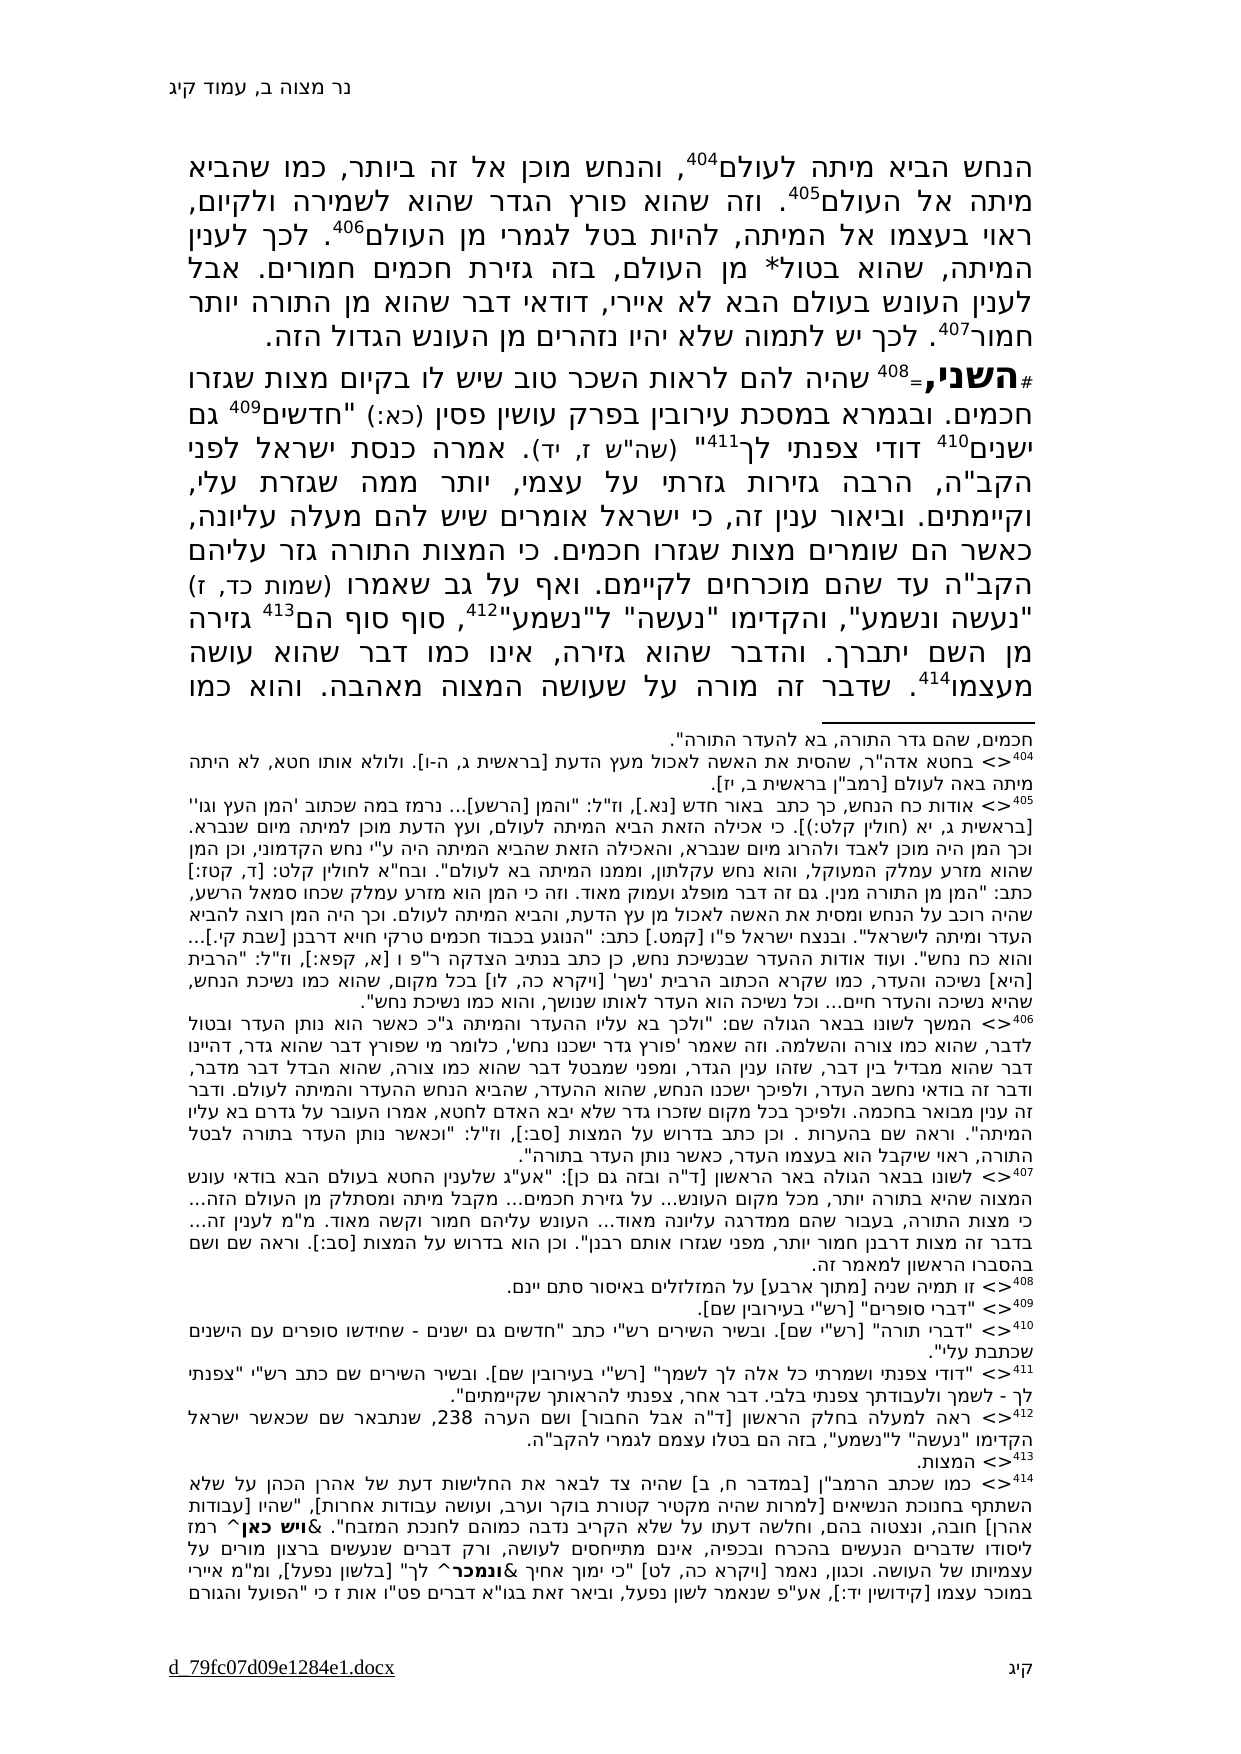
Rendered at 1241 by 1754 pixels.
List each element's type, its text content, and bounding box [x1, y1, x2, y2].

text #ועוד דאמרינן= בפרק עושין פסין (עירובין כא:), "ויותר מהמה בני הזהר"(קהלת יב, יב), [הזהר] בדברי סופרים יותר מדברי תורה, שהללו עשה ולא תעשה, והללו חייבין עליהן מיתה*. ויש תמהין על זה מאד, כי איך יהיו דברי סופרים יותר חמורים מן דברי תורה. ודבר זה רמז הכתוב (קהלת י, ח) "ופורץ גדר ישכנו נחש". ופירוש זה, כי הגדר (-ש-)הוא נעשה לקיום ולשמירה, והם דברי חכמים שהם נעשו לסייג ולגדר, אשר כל גדר הוא שמירה וקיום. וכאשר הוא פורץ דבר שהוא לשמירה ולקיום, אין לו קיום. ולכך כתיב "ישכנו נחש", כי הנחש הביא מיתה לעולם, והנחש מוכן אל זה ביותר, כמו שהביא מיתה אל העולם. וזה שהוא פורץ הגדר שהוא לשמירה ולקיום, ראוי בעצמו אל המיתה, להיות בטל לגמרי מן העולם. לכך לענין המיתה, שהוא בטול* מן העולם, בזה גזירת חכמים חמורים. אבל לענין העונש בעולם הבא לא איירי, דודאי דבר שהוא מן התורה יותר חמור. לכך יש לתמוה שלא יהיו נזהרים מן העונש הגדול הזה. [187, 150, 1034, 354]
text #השני,= שהיה להם לראות השכר טוב שיש לו בקיום מצות שגזרו חכמים. ובגמרא במסכת עירובין בפרק עושין פסין (כא:) "חדשים גם ישנים דודי צפנתי לך" (שה"ש ז, יד). אמרה כנסת ישראל לפני הקב"ה, הרבה גזירות גזרתי על עצמי, יותר ממה שגזרת עלי, וקיימתים. וביאור ענין זה, כי ישראל אומרים שיש להם מעלה עליונה, כאשר הם שומרים מצות שגזרו חכמים. כי המצות התורה גזר עליהם הקב"ה עד שהם מוכרחים לקיימם. ואף על גב שאמרו (שמות כד, ז) "נעשה ונשמע", והקדימו "נעשה" ל"נשמע", סוף סוף הם גזירה מן השם יתברך. והדבר שהוא גזירה, אינו כמו דבר שהוא עושה מעצמו. שדבר זה מורה על שעושה המצוה מאהבה. והוא כמו האוהב, שחפץ לעבוד אל אחד, בשביל אהבתו אותו. אבל העובד מיראה, די שיקיים מה שגוזר* עליו, אבל אינו מבקש ואינו חפץ שיגזר עליו המצות. לכך המצות שגזרו ישראל על עצמם, והם אותם שהם מדברי סופרים, מורים על ישראל שהם אוהבי השם יתברך. וזה שאמר "חדשים גם ישנים דודי צפנתי לך", הנה הקדים "חדשים", שהם גזירות ומצות דרבנן, קודם ל"ישנים", שהם מצות התורה. וזה מורה כי מצות דרבנן הם מאהבה. לכן אמר "דודי צפנתי לך", כי לשון "דודי" הוא בא בכל מקום על האהבה, כדכתיב (שה"ש א, ב) "כי טובים דודיך מיין", "שם אתן את דודי לך" (שם ז, יג), "לך נרוה דודים עד הבקר" (משלי ז, יח). ולכן אמר "דודי צפנתי לך", כלומר, כי מצות אלו שהם גזירות דרבנן, מורים על האהבה, כיון שקבלו הגזירות מעצמם. ואמר "צפנתי לך", כי לעתיד כאשר יבא השם יתברך לשלם שכר טוב לצדיקים, צפנתי אלו מצות לקבל שכר עליהם. כי בשבילם יהיה להם רב טוב הצפון, שהשם יתברך נותן לאוהביו ולשומרי מצותיו. וזהו ענין השני שראוי להפלא, שלא יהיו רואים אחריתם, שהוא לטוב להם כל הימים אשר הם חיים על האדמה. [187, 354, 1034, 703]
